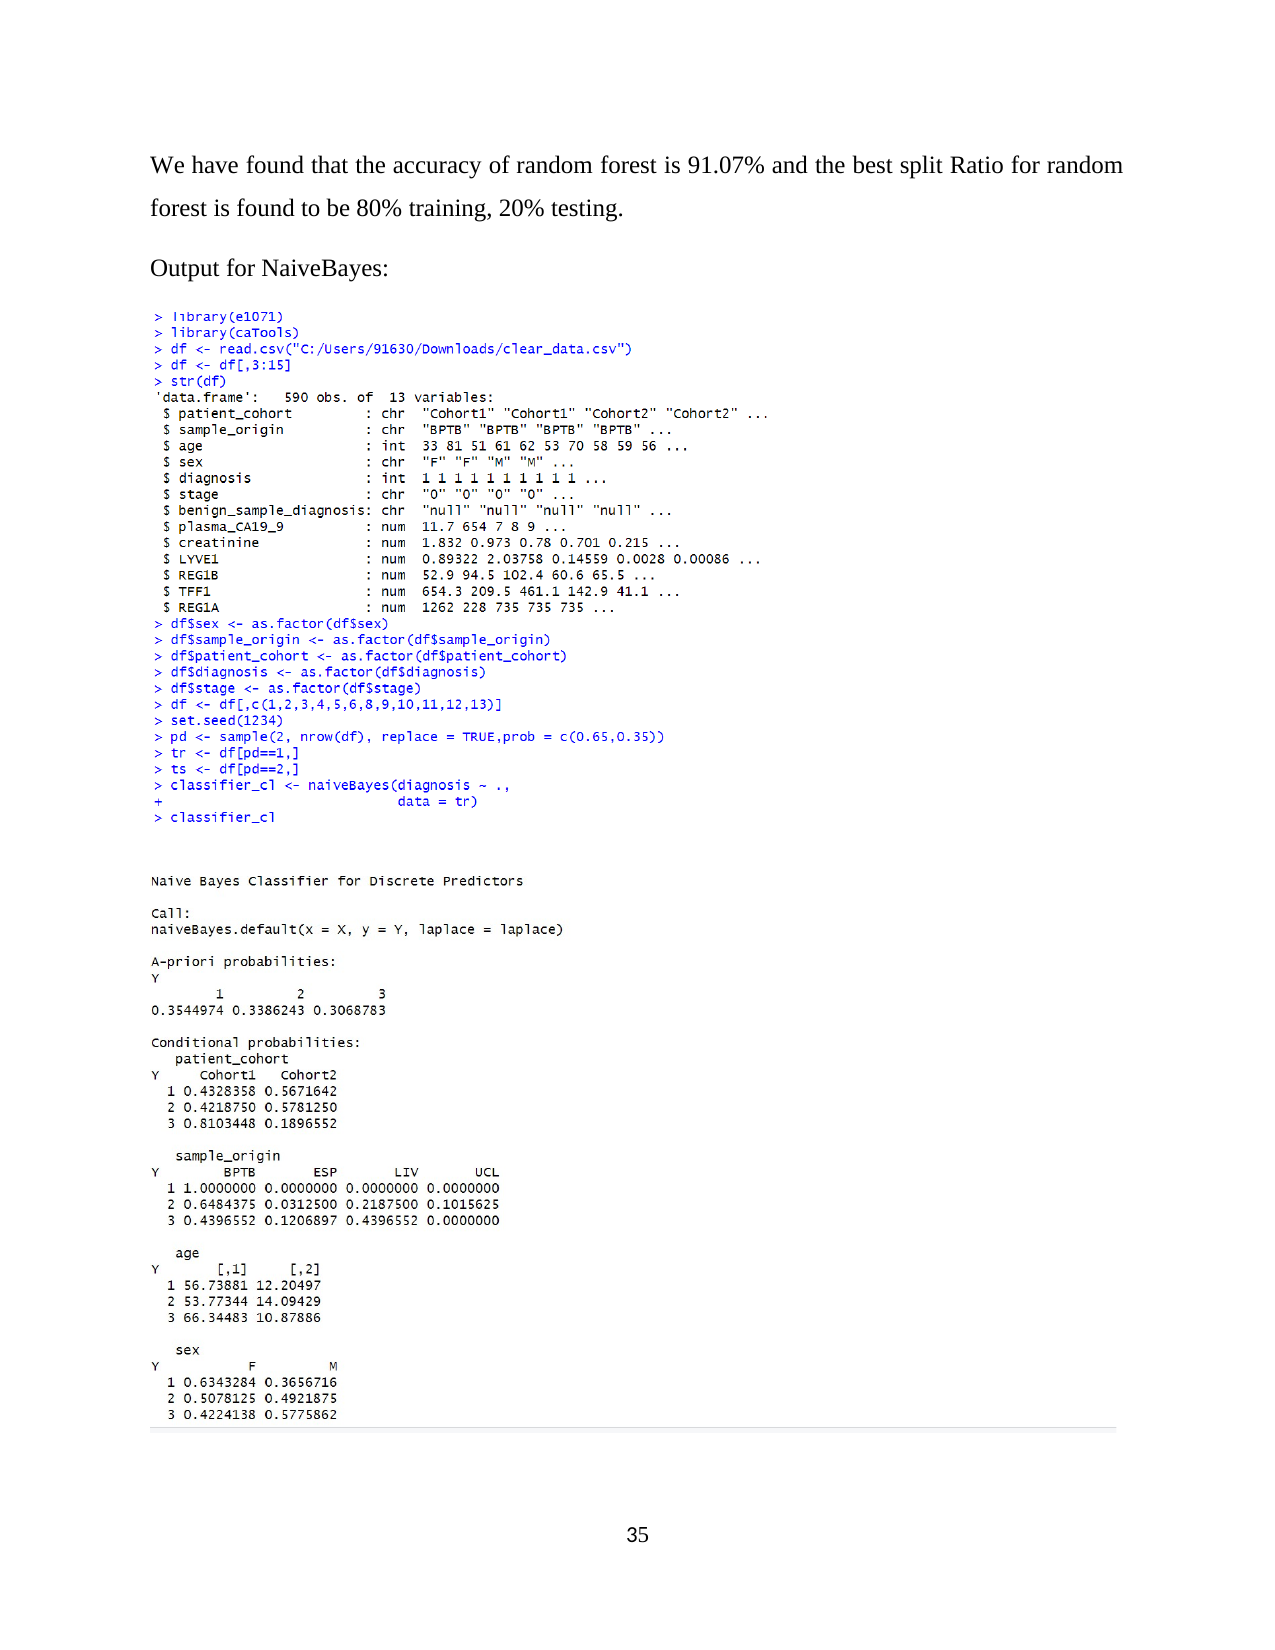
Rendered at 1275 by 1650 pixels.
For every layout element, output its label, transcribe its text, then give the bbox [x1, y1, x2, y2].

text Output for NaiveBayes: [150, 253, 1169, 282]
picture [150, 876, 1117, 1433]
text We have found that the accuracy of random forest is 91.07% and the best split Ratio for random forest is found to be 80% training, 20% testing. [150, 150, 1169, 222]
picture [154, 312, 767, 823]
